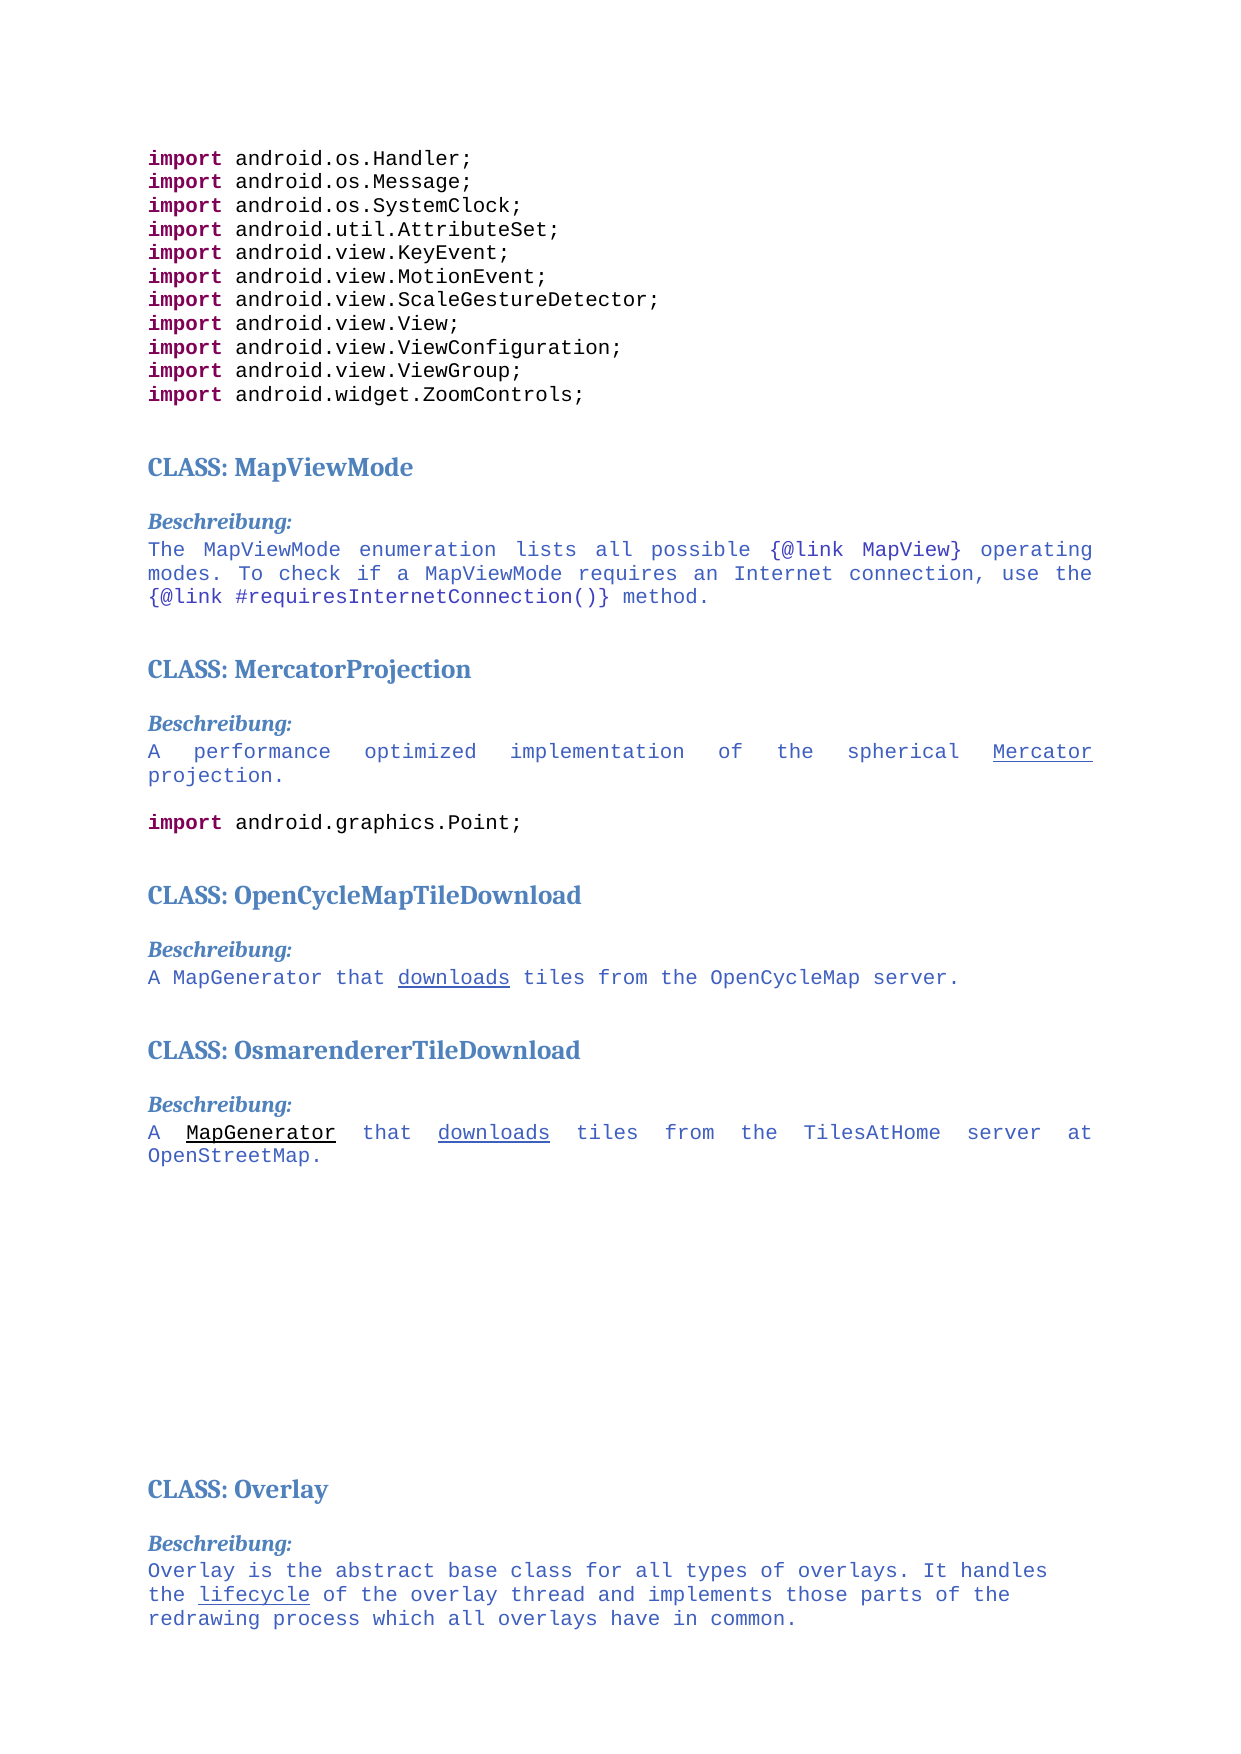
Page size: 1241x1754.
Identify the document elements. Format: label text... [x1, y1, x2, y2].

text import android.view.MotionEvent; [148, 266, 1093, 289]
text A performance optimized implementation of the spherical Mercator projection. [148, 741, 1093, 788]
text import android.util.AttributeSet; [148, 218, 1093, 242]
subtitle Beschreibung: [148, 1530, 1093, 1557]
text import android.view.ViewGroup; [148, 360, 1093, 384]
text Overlay is the abstract base class for all types of overlays. It handles the lifecycle of the overlay thread and implements those parts of the redrawing process which all overlays have in common. [148, 1561, 1093, 1631]
text import android.view.ViewConfiguration; [148, 337, 1093, 360]
subtitle Beschreibung: [148, 509, 1093, 535]
text import android.os.Message; [148, 171, 1093, 195]
subtitle Beschreibung: [148, 711, 1093, 737]
text import android.view.View; [148, 313, 1093, 337]
text import android.graphics.Point; [148, 812, 1093, 836]
subtitle CLASS: MercatorProjection [148, 654, 1093, 686]
text import android.view.KeyEvent; [148, 242, 1093, 266]
text A MapGenerator that downloads tiles from the TilesAtHome server at OpenStreetMap. [148, 1122, 1093, 1169]
subtitle CLASS: OpenCycleMapTileDownload [148, 880, 1093, 911]
subtitle CLASS: Overlay [148, 1474, 1093, 1505]
text import android.widget.ZoomControls; [148, 384, 1093, 408]
subtitle Beschreibung: [148, 937, 1093, 963]
text import android.os.Handler; [148, 148, 1093, 171]
subtitle CLASS: OsmarendererTileDownload [148, 1035, 1093, 1066]
text The MapViewMode enumeration lists all possible {@link MapView} operating modes. To check if a MapViewMode requires an Internet connection, use the {@link #requiresInternetConnection()} method. [148, 539, 1093, 610]
text A MapGenerator that downloads tiles from the OpenCycleMap server. [148, 967, 1093, 991]
text import android.view.ScaleGestureDetector; [148, 289, 1093, 313]
text import android.os.SystemClock; [148, 195, 1093, 218]
subtitle CLASS: MapViewMode [148, 452, 1093, 483]
subtitle Beschreibung: [148, 1092, 1093, 1118]
